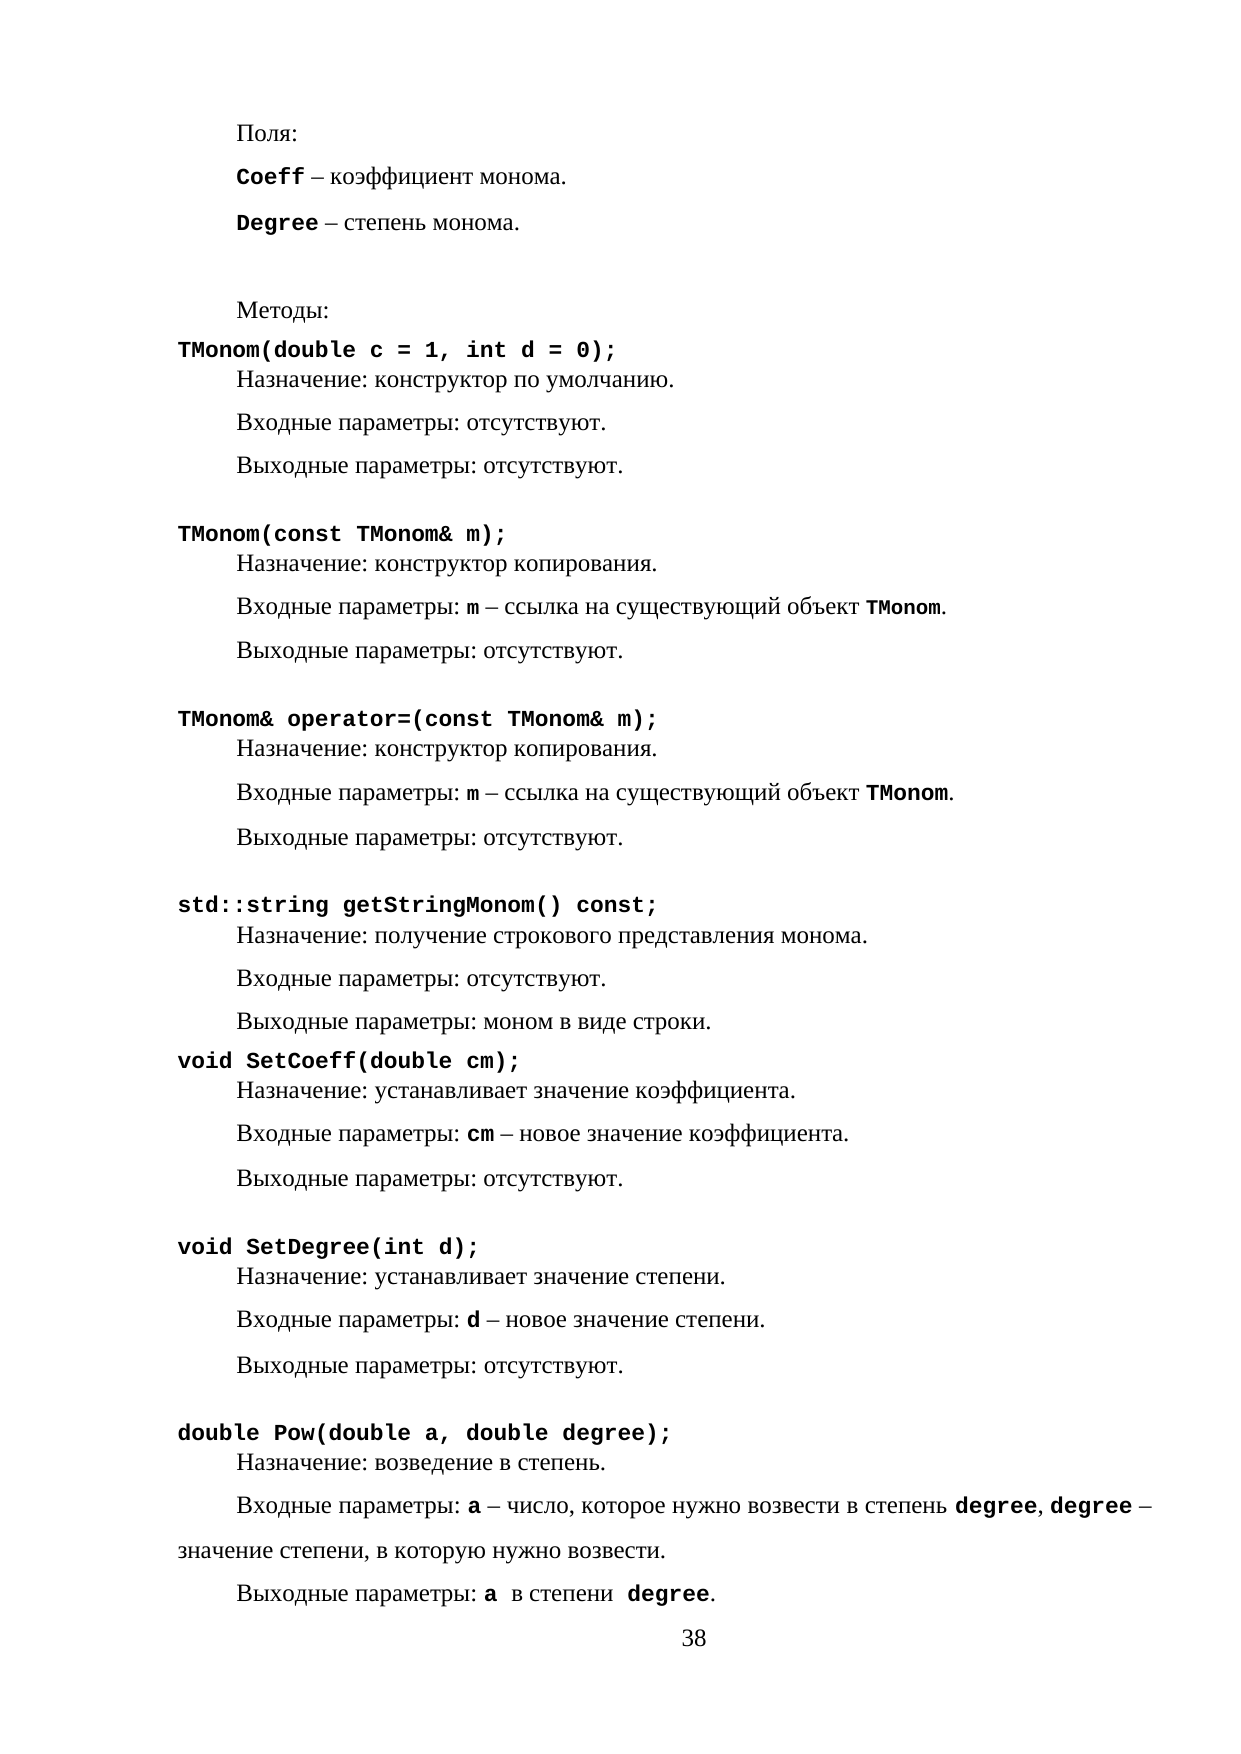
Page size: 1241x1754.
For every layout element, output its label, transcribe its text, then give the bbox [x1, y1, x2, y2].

text Назначение: возведение в степень. [177, 1447, 1152, 1476]
text Назначение: конструктор по умолчанию. [177, 364, 1152, 393]
text Входные параметры: a – число, которое нужно возвести в степень degree, degree –значение степени, в которую нужно возвести. [177, 1491, 1152, 1564]
text double Pow(double a, double degree); [177, 1422, 1152, 1447]
text TMonom(const TMonom& m); [177, 522, 1152, 548]
text Назначение: устанавливает значение степени. [177, 1261, 1152, 1290]
text Назначение: конструктор копирования. [177, 548, 1152, 577]
text Выходные параметры: отсутствуют. [177, 636, 1152, 664]
text Выходные параметры: отсутствуют. [177, 1163, 1152, 1192]
text Выходные параметры: отсутствуют. [177, 822, 1152, 851]
text Входные параметры: d – новое значение степени. [177, 1304, 1152, 1334]
text void SetCoeff(double cm); [177, 1049, 1152, 1075]
text std::string getStringMonom() const; [177, 894, 1152, 920]
text Назначение: устанавливает значение коэффициента. [177, 1075, 1152, 1104]
text Выходные параметры: отсутствуют. [177, 450, 1152, 479]
text Входные параметры: cm – новое значение коэффициента. [177, 1118, 1152, 1148]
text Degree – степень монома. [177, 207, 1152, 237]
text Назначение: получение строкового представления монома. [177, 920, 1152, 948]
text Coeff – коэффициент монома. [177, 161, 1152, 191]
text Входные параметры: m – ссылка на существующий объект TMonom. [177, 777, 1152, 807]
text Входные параметры: отсутствуют. [177, 407, 1152, 436]
text Выходные параметры: моном в виде строки. [177, 1006, 1152, 1035]
text TMonom& operator=(const TMonom& m); [177, 707, 1152, 733]
text TMonom(double c = 1, int d = 0); [177, 338, 1152, 364]
text Выходные параметры: отсутствуют. [177, 1350, 1152, 1378]
text Входные параметры: отсутствуют. [177, 963, 1152, 992]
text Поля: [177, 118, 1152, 147]
text Методы: [177, 295, 1152, 324]
text void SetDegree(int d); [177, 1235, 1152, 1261]
text Назначение: конструктор копирования. [177, 733, 1152, 762]
text Входные параметры: m – ссылка на существующий объект TMonom. [177, 591, 1152, 621]
text Выходные параметры: a в степени degree. [177, 1578, 1152, 1608]
